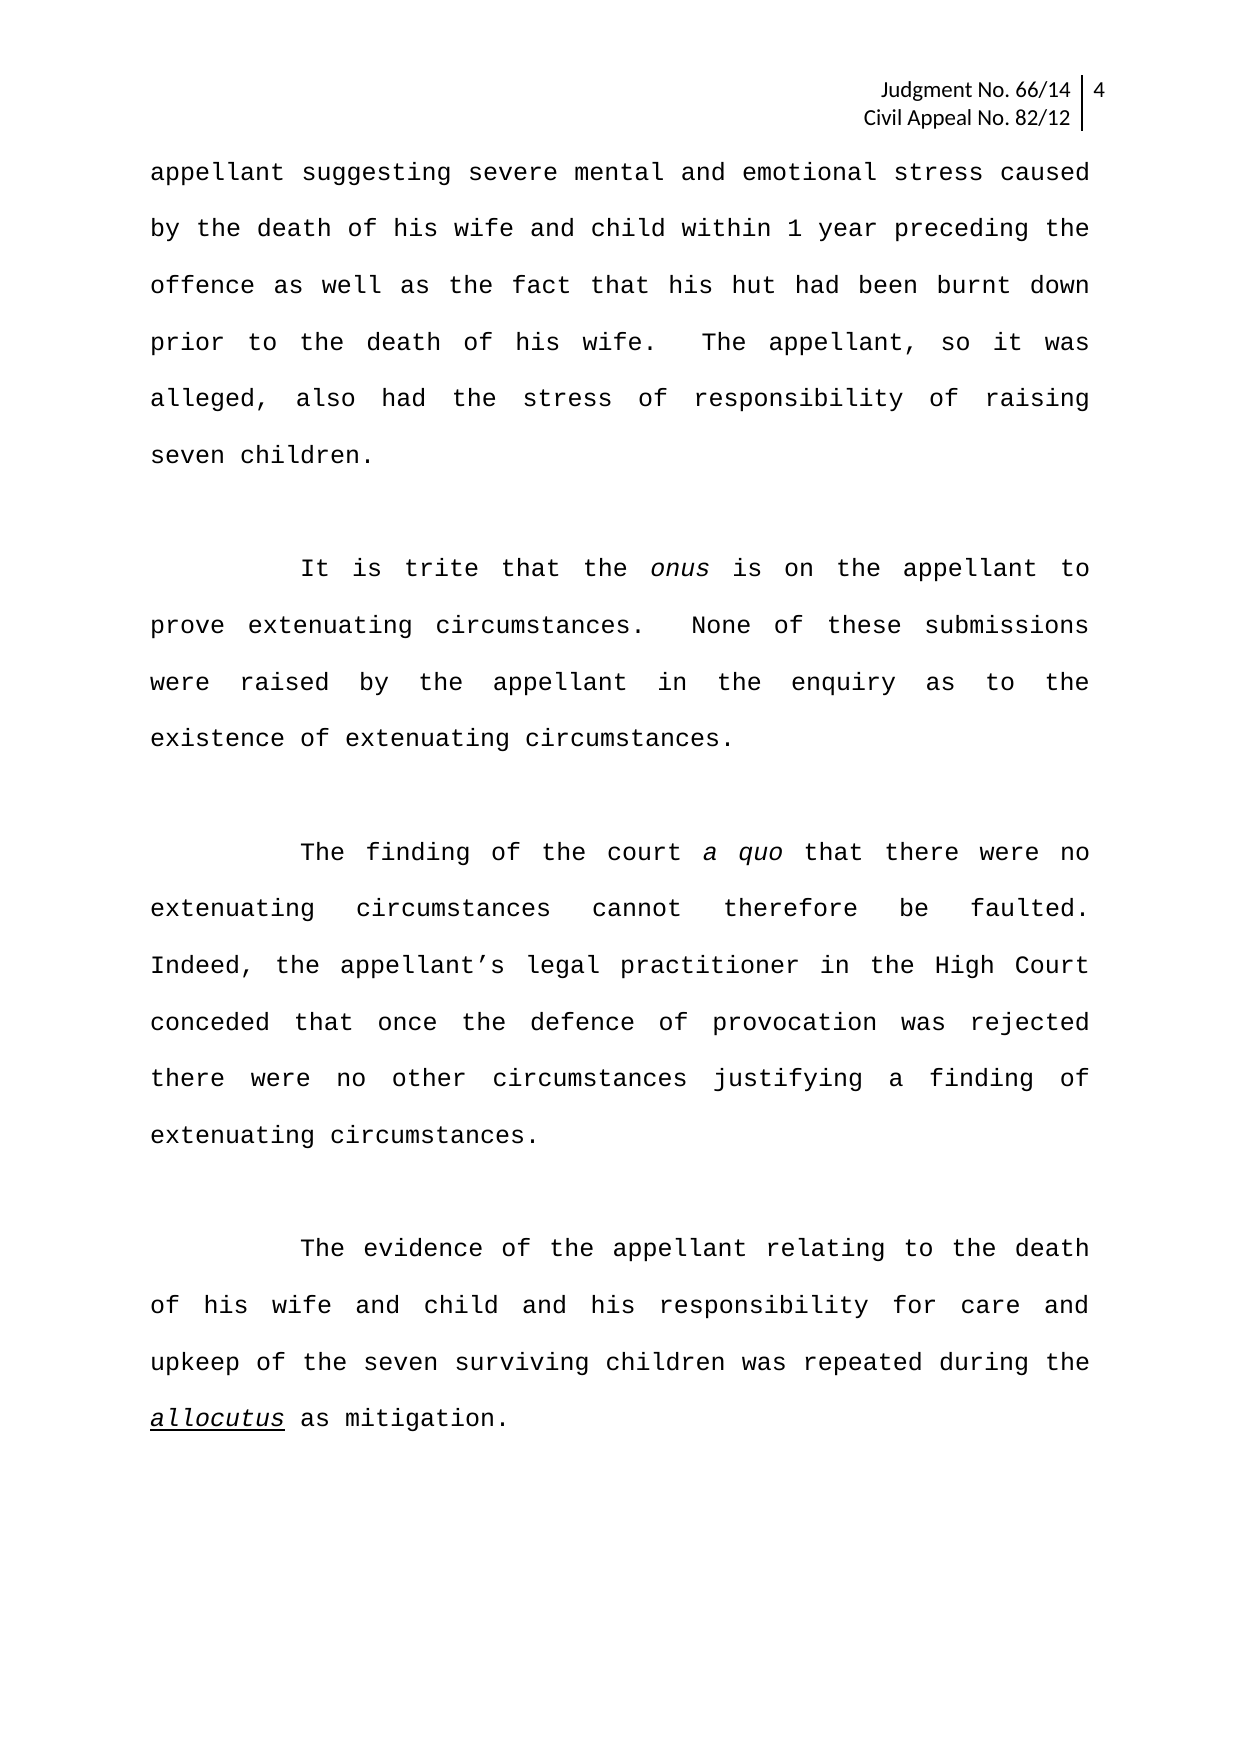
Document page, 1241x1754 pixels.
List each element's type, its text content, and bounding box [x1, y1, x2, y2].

text It is trite that the onus is on the appellant to prove extenuating circumstances. None of these submissions were raised by the appellant in the enquiry as to the existence of extenuating circumstances. [150, 556, 1090, 754]
text The evidence of the appellant relating to the death of his wife and child and his responsibility for care and upkeep of the seven surviving children was repeated during the allocutus as mitigation. [150, 1236, 1090, 1434]
text The finding of the court a quo that there were no extenuating circumstances cannot therefore be faulted. Indeed, the appellant’s legal practitioner in the High Court conceded that once the defence of provocation was rejected there were no other circumstances justifying a finding of extenuating circumstances. [150, 839, 1090, 1151]
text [150, 159, 1090, 471]
